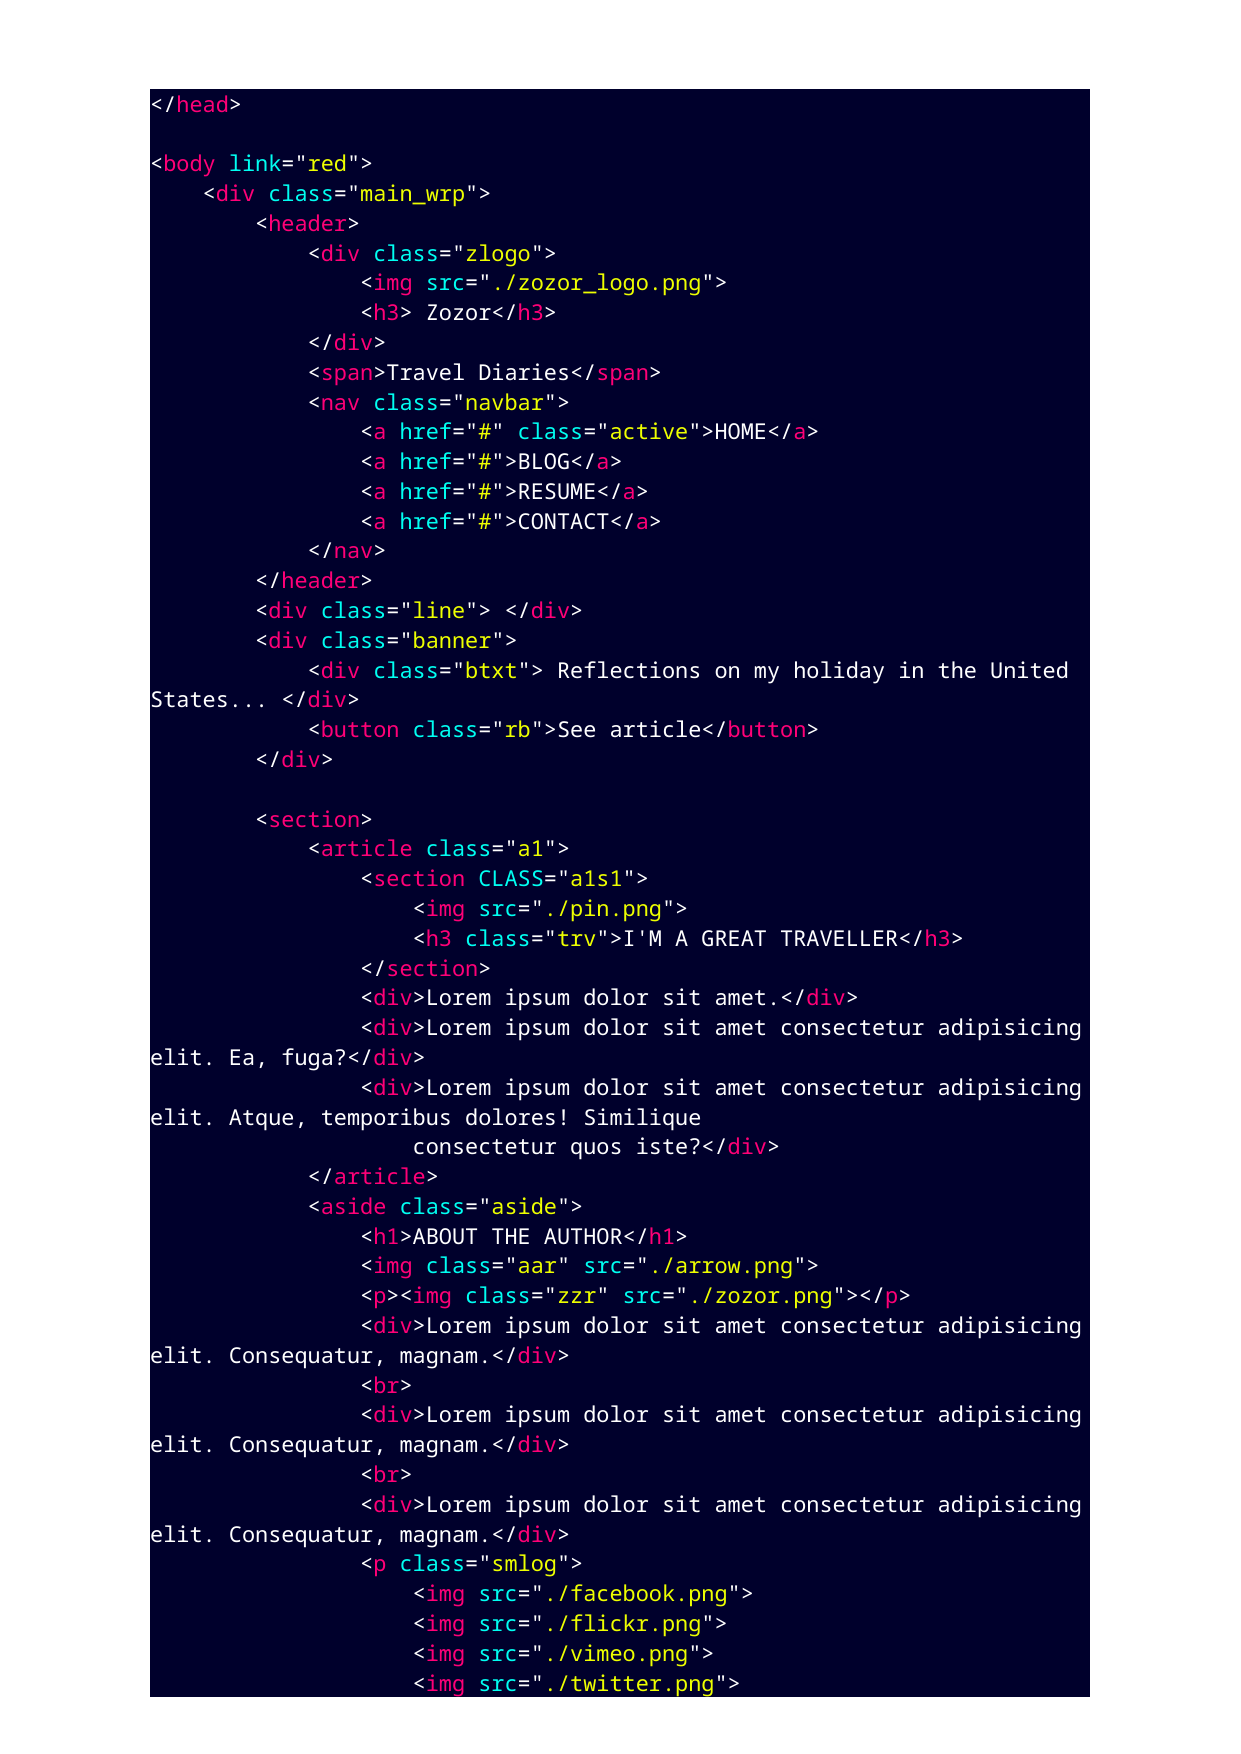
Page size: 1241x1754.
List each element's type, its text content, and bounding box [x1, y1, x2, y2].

text <div class="line"> </div> [150, 595, 1090, 625]
text <img src="./vimeo.png"> [150, 1638, 1090, 1668]
text <a href="#" class="active">HOME</a> [150, 416, 1090, 446]
text <section CLASS="a1s1"> [150, 863, 1090, 893]
text <nav class="navbar"> [150, 387, 1090, 416]
text <aside class="aside"> [150, 1191, 1090, 1221]
text <img class="aar" src="./arrow.png"> [150, 1251, 1090, 1280]
text <section> [150, 804, 1090, 833]
text <div>Lorem ipsum dolor sit amet consectetur adipisicing elit. Consequatur, magnam.</div> [150, 1310, 1090, 1370]
text <h3> Zozor</h3> [150, 297, 1090, 327]
text </header> [150, 565, 1090, 595]
text <a href="#">RESUME</a> [150, 476, 1090, 506]
text <a href="#">BLOG</a> [150, 446, 1090, 476]
text <span>Travel Diaries</span> [150, 357, 1090, 387]
text <img src="./facebook.png"> [150, 1578, 1090, 1608]
text consectetur quos iste?</div> [150, 1131, 1090, 1161]
text <body link="red"> [150, 148, 1090, 178]
text <button class="rb">See article</button> [150, 714, 1090, 744]
text <br> [150, 1370, 1090, 1399]
text </div> [150, 327, 1090, 357]
text <img src="./flickr.png"> [150, 1608, 1090, 1638]
text <br> [150, 1459, 1090, 1489]
text </article> [150, 1161, 1090, 1191]
text <div class="main_wrp"> [150, 178, 1090, 208]
text <h1>ABOUT THE AUTHOR</h1> [150, 1221, 1090, 1251]
text <a href="#">CONTACT</a> [150, 506, 1090, 536]
text <article class="a1"> [150, 833, 1090, 863]
text <div>Lorem ipsum dolor sit amet.</div> [150, 982, 1090, 1012]
text <img src="./zozor_logo.png"> [150, 267, 1090, 297]
text </head> [150, 89, 1090, 118]
text <img src="./twitter.png"> [150, 1668, 1090, 1697]
text <div>Lorem ipsum dolor sit amet consectetur adipisicing elit. Atque, temporibus dolores! Similique [150, 1072, 1090, 1131]
text <div class="btxt"> Reflections on my holiday in the United States... </div> [150, 655, 1090, 714]
text <header> [150, 208, 1090, 238]
text <div>Lorem ipsum dolor sit amet consectetur adipisicing elit. Ea, fuga?</div> [150, 1012, 1090, 1072]
text </nav> [150, 536, 1090, 565]
text <div class="zlogo"> [150, 238, 1090, 267]
text </section> [150, 953, 1090, 982]
text <p class="smlog"> [150, 1548, 1090, 1578]
text <p><img class="zzr" src="./zozor.png"></p> [150, 1280, 1090, 1310]
text <div>Lorem ipsum dolor sit amet consectetur adipisicing elit. Consequatur, magnam.</div> [150, 1399, 1090, 1459]
text <h3 class="trv">I'M A GREAT TRAVELLER</h3> [150, 923, 1090, 953]
text </div> [150, 744, 1090, 774]
text <div>Lorem ipsum dolor sit amet consectetur adipisicing elit. Consequatur, magnam.</div> [150, 1489, 1090, 1548]
text <img src="./pin.png"> [150, 893, 1090, 923]
text <div class="banner"> [150, 625, 1090, 655]
